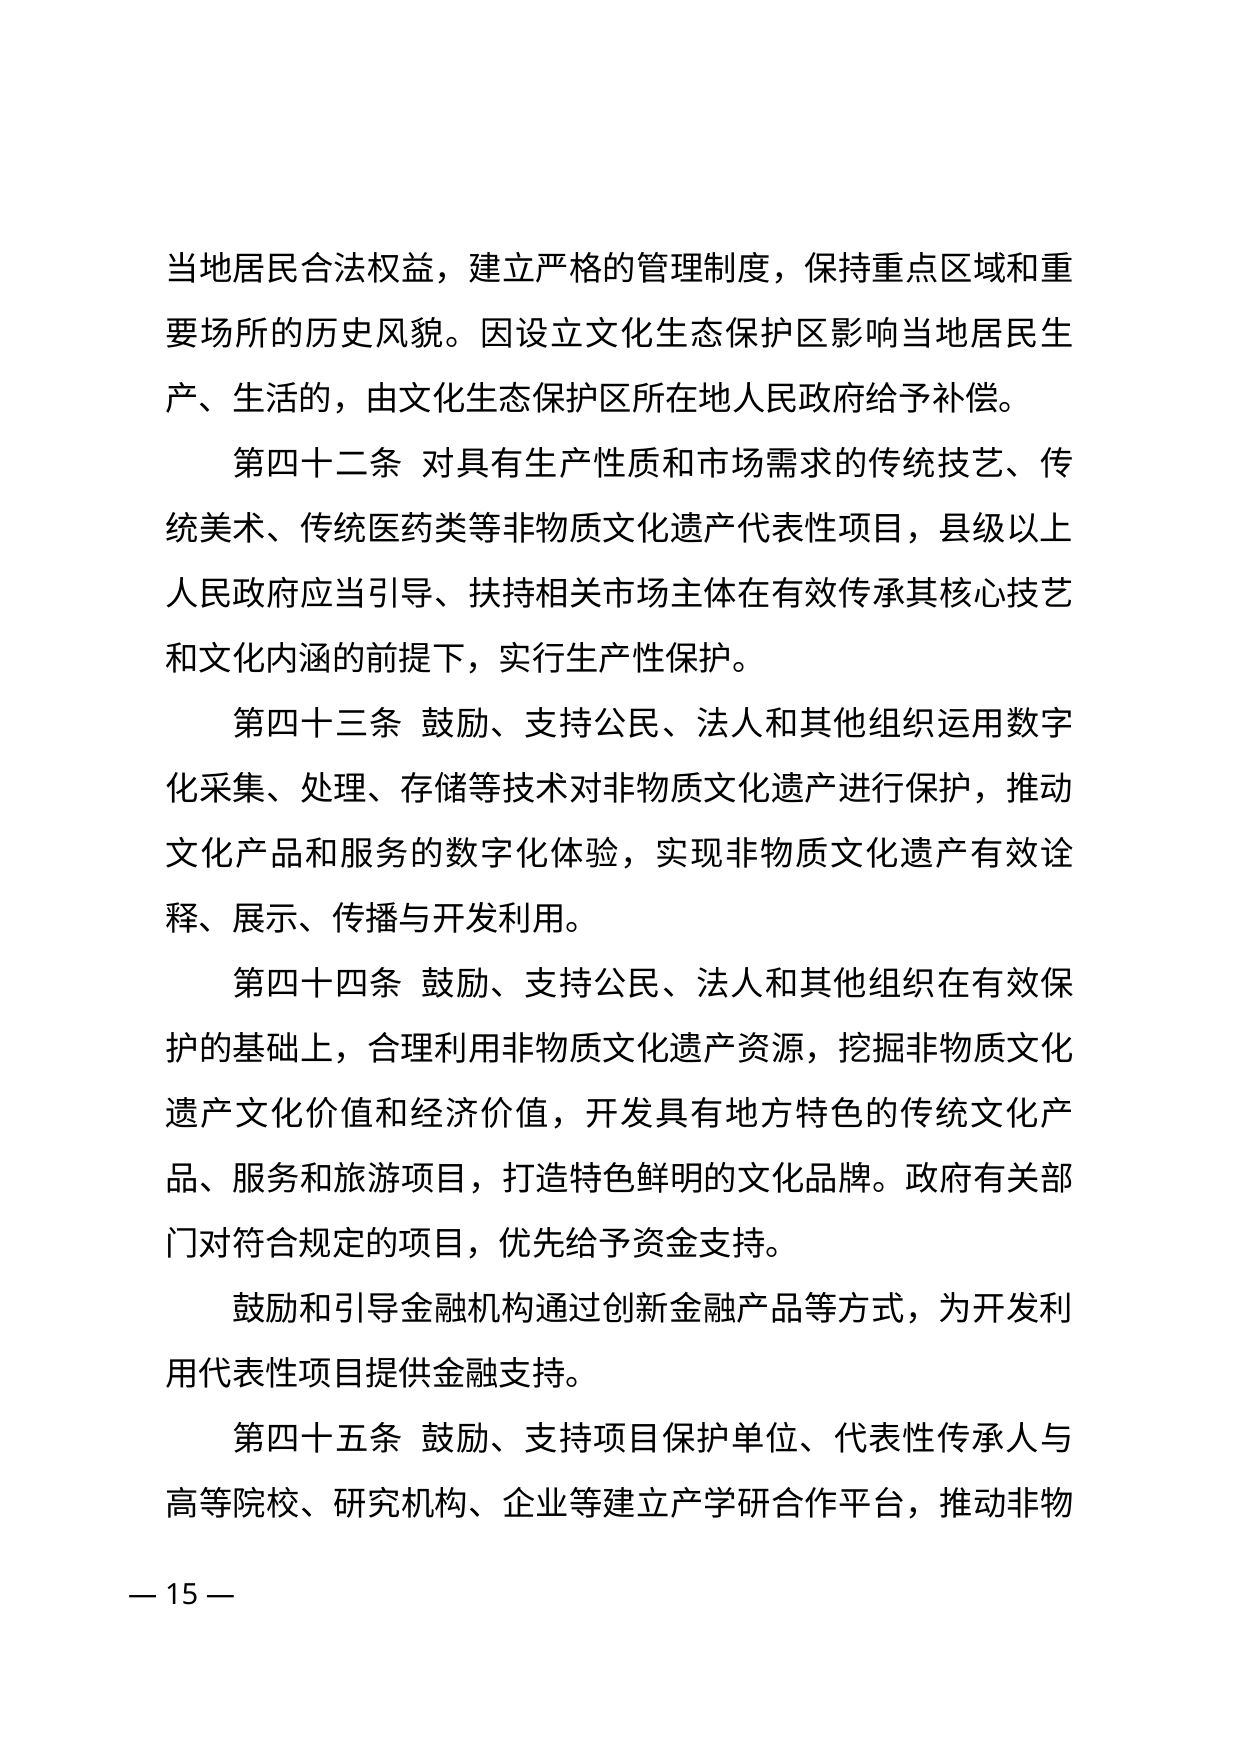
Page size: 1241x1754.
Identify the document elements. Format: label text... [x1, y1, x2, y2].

text 第四十二条 对具有生产性质和市场需求的传统技艺、传统美术、传统医药类等非物质文化遗产代表性项目，县级以上人民政府应当引导、扶持相关市场主体在有效传承其核心技艺和文化内涵的前提下，实行生产性保护。 [165, 428, 1075, 688]
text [165, 1403, 1075, 1533]
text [165, 233, 1075, 428]
text 第四十三条 鼓励、支持公民、法人和其他组织运用数字化采集、处理、存储等技术对非物质文化遗产进行保护，推动文化产品和服务的数字化体验，实现非物质文化遗产有效诠释、展示、传播与开发利用。 [165, 688, 1075, 948]
text 鼓励和引导金融机构通过创新金融产品等方式，为开发利用代表性项目提供金融支持。 [165, 1273, 1075, 1403]
text 第四十四条 鼓励、支持公民、法人和其他组织在有效保护的基础上，合理利用非物质文化遗产资源，挖掘非物质文化遗产文化价值和经济价值，开发具有地方特色的传统文化产品、服务和旅游项目，打造特色鲜明的文化品牌。政府有关部门对符合规定的项目，优先给予资金支持。 [165, 948, 1075, 1273]
